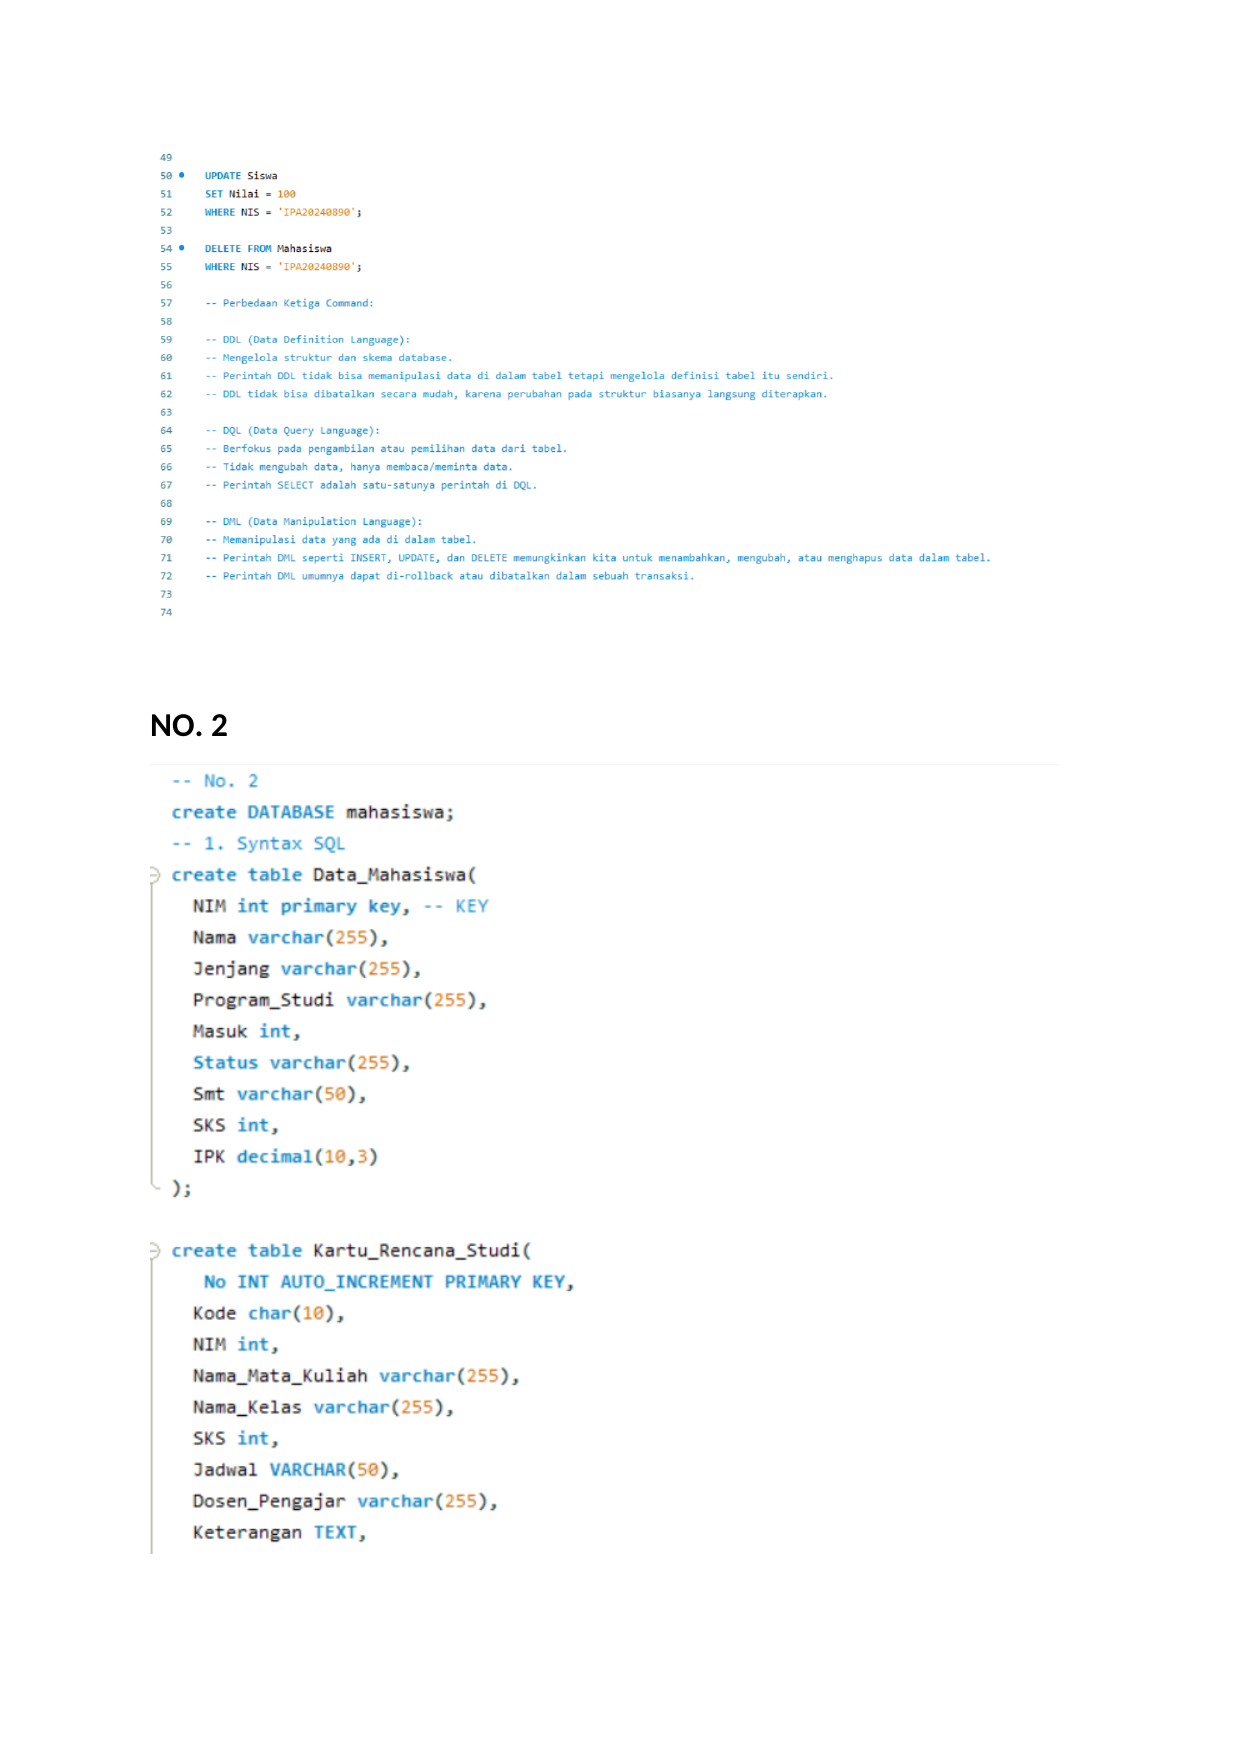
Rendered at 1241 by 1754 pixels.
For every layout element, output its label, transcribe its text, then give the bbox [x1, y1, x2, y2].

picture [150, 150, 1091, 638]
text NO. 2 [150, 703, 1090, 744]
picture [150, 764, 1060, 1554]
